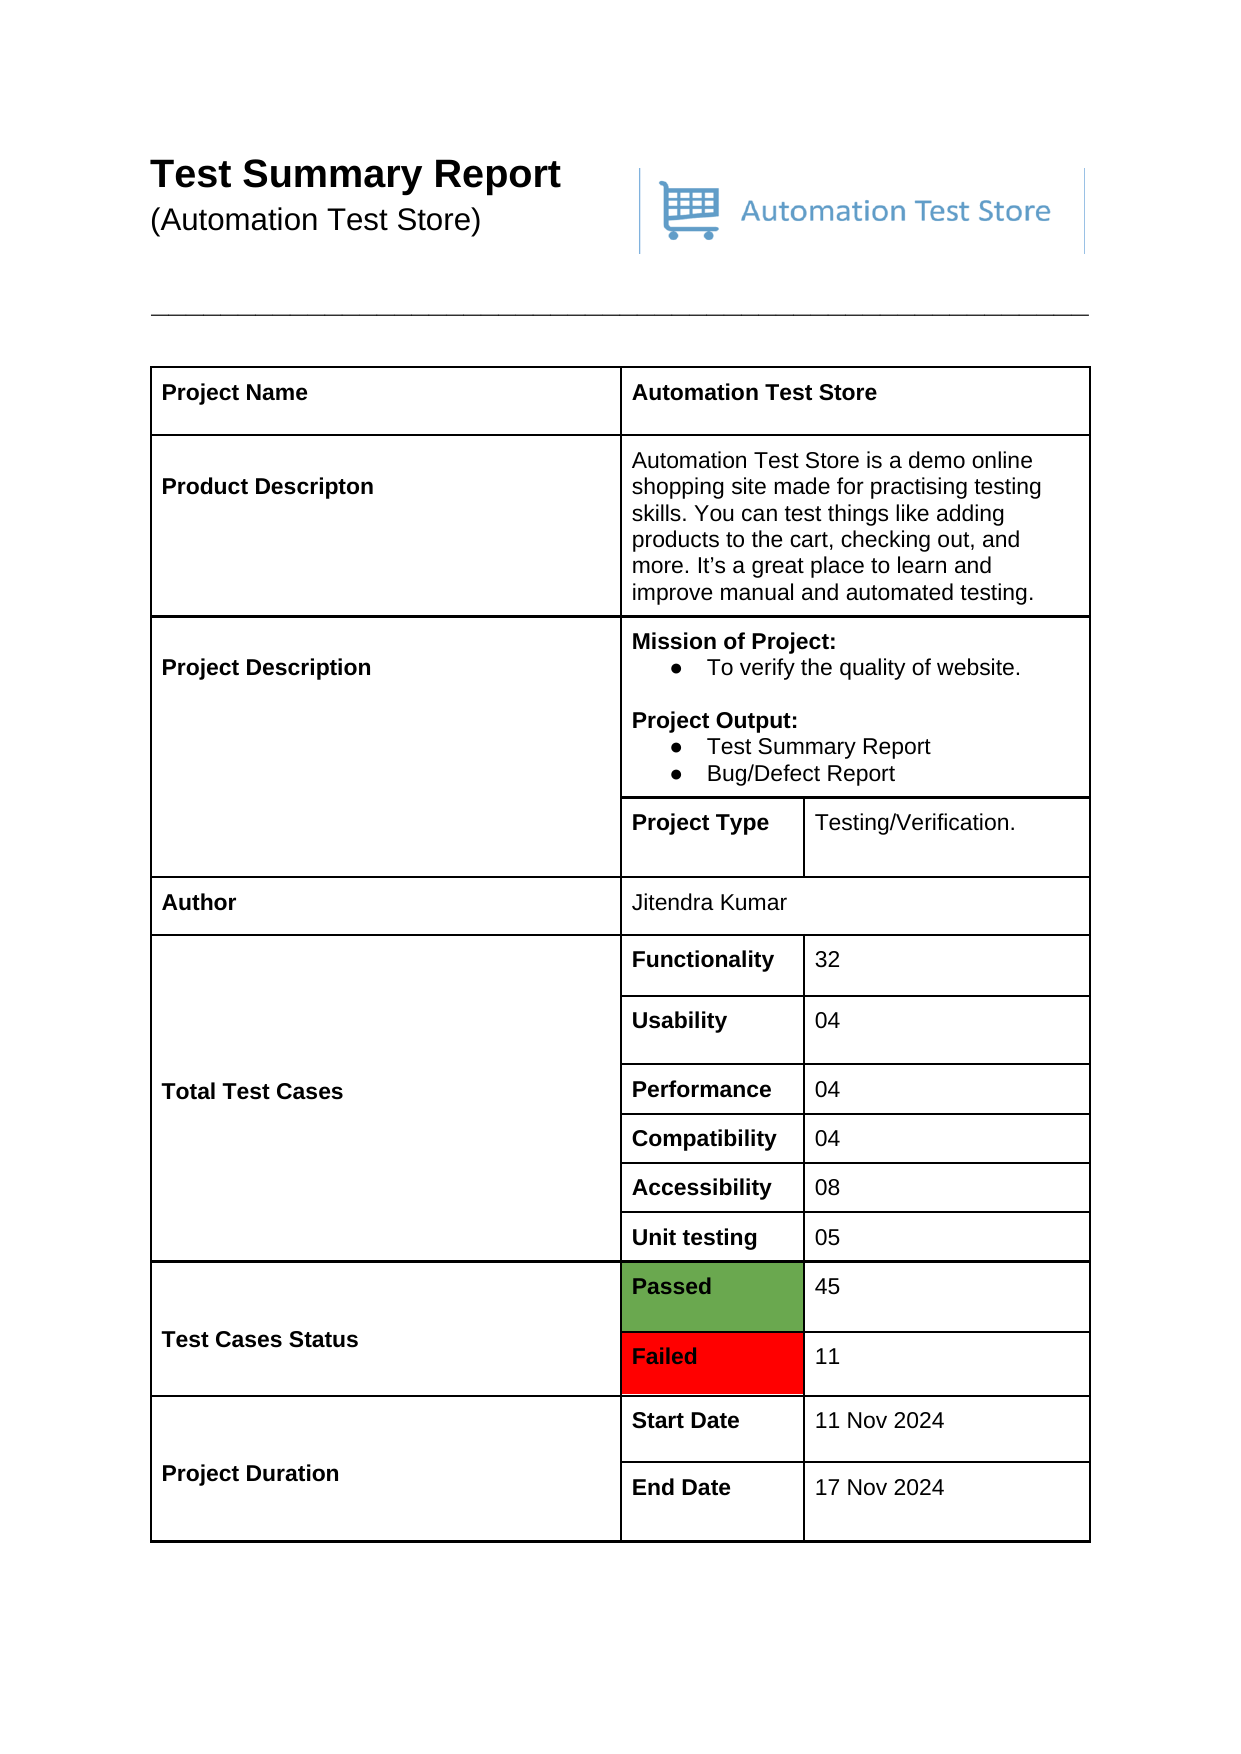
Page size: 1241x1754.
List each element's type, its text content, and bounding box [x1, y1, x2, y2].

table_cell 04 [805, 997, 1089, 1063]
table_cell Failed [622, 1333, 803, 1394]
table_cell Testing/Verification. [805, 799, 1089, 876]
table_cell Project Description [152, 618, 620, 876]
table_cell Project Type [622, 799, 803, 876]
table_cell Automation Test Store is a demo online shopping site made for practising testing skills. You can test things like adding products to the cart, checking out, and more. It’s a great place to learn and improve manual and automated testing. [622, 436, 1089, 615]
table_cell Passed [622, 1263, 803, 1331]
table_cell Jitendra Kumar [622, 878, 1089, 934]
table_cell End Date [622, 1463, 803, 1540]
table_cell 17 Nov 2024 [805, 1463, 1089, 1540]
table_cell 04 [805, 1115, 1089, 1162]
table_cell Compatibility [622, 1115, 803, 1162]
table_cell Start Date [622, 1397, 803, 1461]
table_cell Accessibility [622, 1164, 803, 1211]
table_cell 11 Nov 2024 [805, 1397, 1089, 1461]
table_cell 11 [805, 1333, 1089, 1394]
table_cell 08 [805, 1164, 1089, 1211]
text ______________________________________________________ [150, 283, 1090, 319]
picture [631, 168, 1091, 254]
table_cell Functionality [622, 936, 803, 995]
table_cell Test Cases Status [152, 1263, 620, 1394]
table_header Automation Test Store [622, 368, 1089, 434]
table_cell Unit testing [622, 1213, 803, 1260]
table_cell Usability [622, 997, 803, 1063]
table_cell Author [152, 878, 620, 934]
table_cell Mission of Project: To verify the quality of website. Project Output: Test Summary Report Bug/Defect Report [622, 618, 1089, 796]
table_cell 45 [805, 1263, 1089, 1331]
table_cell Product Descripton [152, 436, 620, 615]
table_cell 32 [805, 936, 1089, 995]
table_header Project Name [152, 368, 620, 434]
table_cell Total Test Cases [152, 936, 620, 1260]
table_cell 04 [805, 1065, 1089, 1113]
table_cell Project Duration [152, 1397, 620, 1540]
table_cell Performance [622, 1065, 803, 1113]
table_cell 05 [805, 1213, 1089, 1260]
